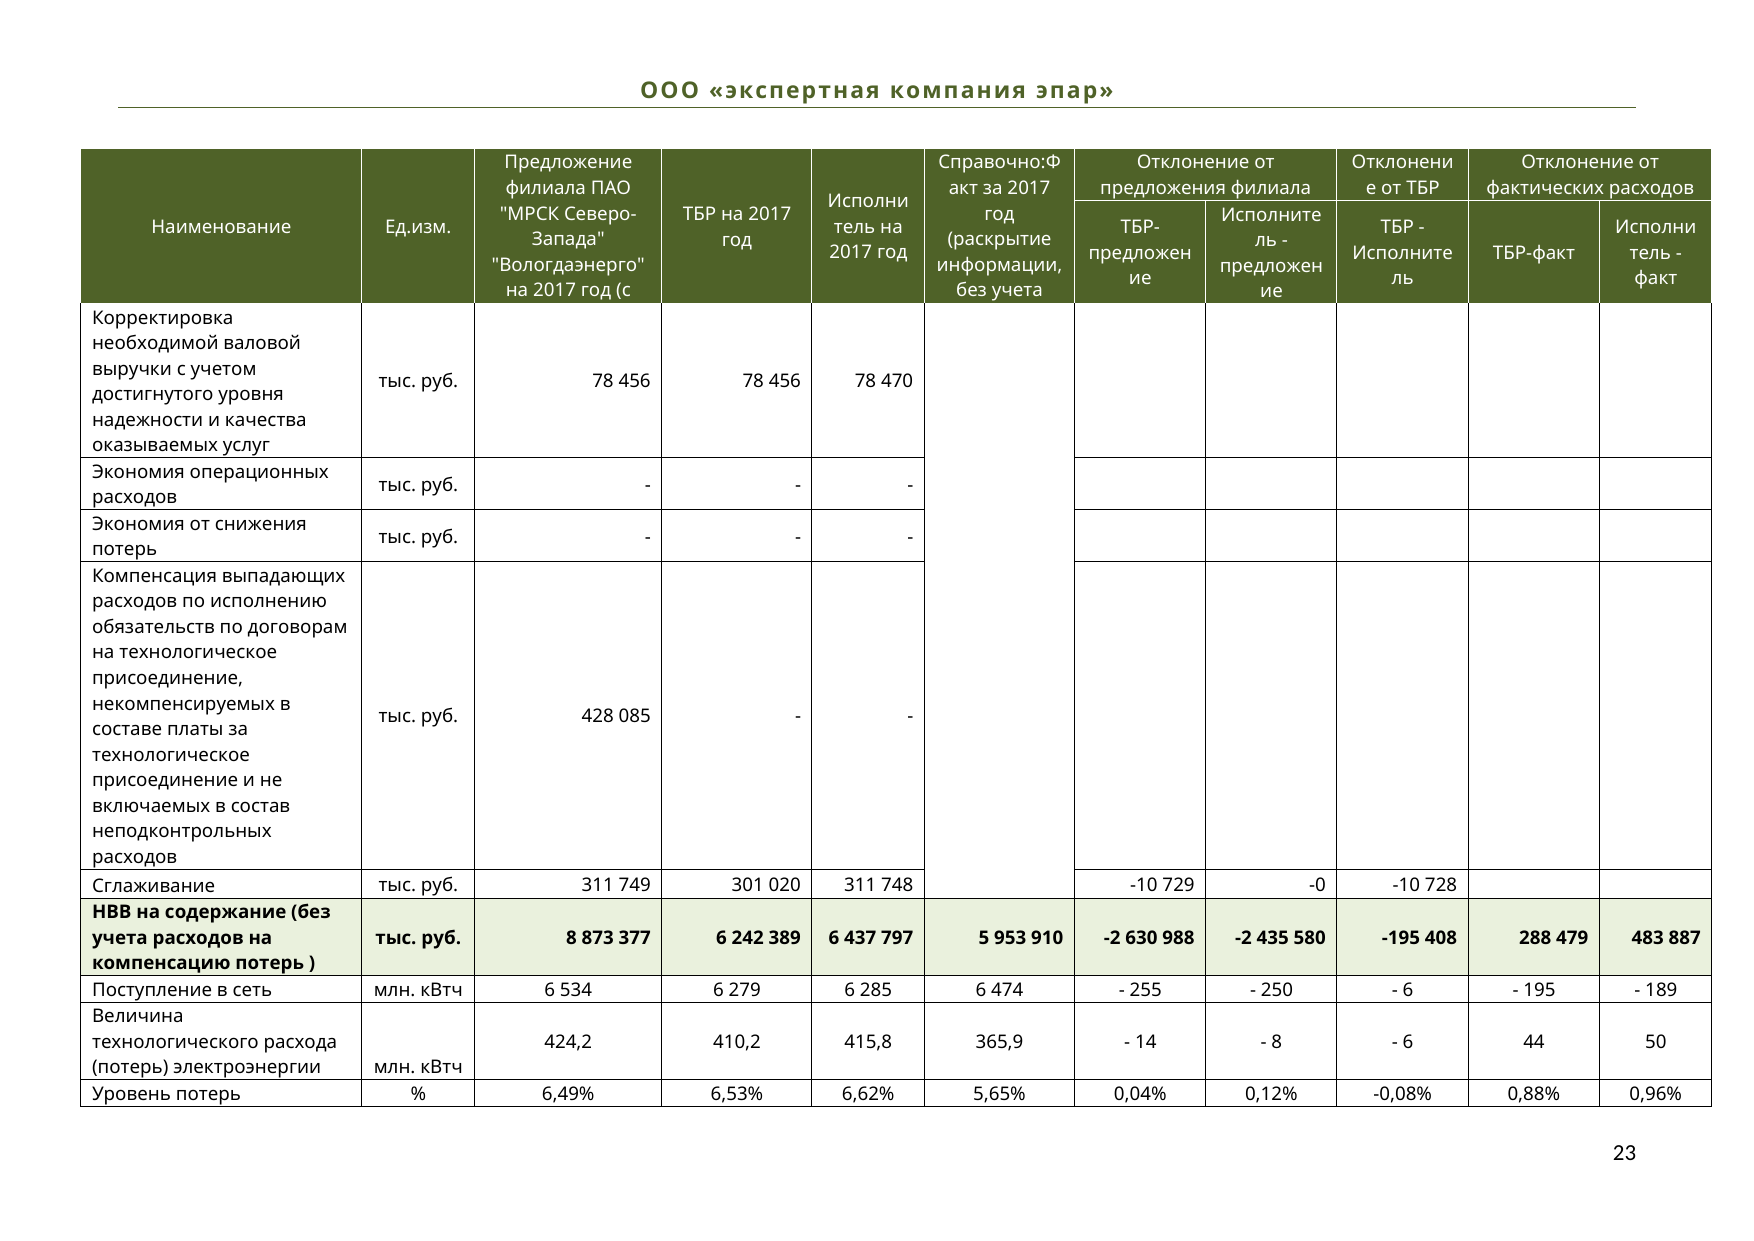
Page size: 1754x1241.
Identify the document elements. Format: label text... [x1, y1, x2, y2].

table_cell тыс. руб. [362, 562, 474, 868]
table_cell Сглаживание [81, 870, 361, 898]
table_cell [1337, 304, 1468, 457]
table_cell 428 085 [475, 562, 661, 868]
table_cell Корректировка необходимой валовой выручки с учетом достигнутого уровня надежности и качества оказываемых услуг [81, 304, 361, 457]
table_cell 0,12% [1206, 1080, 1336, 1106]
table_cell 6 285 [812, 976, 924, 1002]
table_cell - [812, 510, 924, 561]
table_cell НВВ на содержание (без учета расходов на компенсацию потерь ) [81, 899, 361, 975]
table_cell 6,53% [662, 1080, 811, 1106]
table_cell 0,88% [1469, 1080, 1599, 1106]
table_cell - 195 [1469, 976, 1599, 1002]
table_cell [1600, 870, 1711, 898]
table_cell 365,9 [925, 1003, 1074, 1079]
table_header Справочно:Факт за 2017 год (раскрытие информации, без учета нагрузочных потерь) [925, 149, 1074, 303]
table_cell 6 534 [475, 976, 661, 1002]
table_cell 78 456 [475, 304, 661, 457]
table_cell - [662, 458, 811, 509]
table_cell [1206, 510, 1336, 561]
table_cell 483 887 [1600, 899, 1711, 975]
table_cell [1206, 562, 1336, 868]
table_cell - [475, 458, 661, 509]
table_cell -2 630 988 [1075, 899, 1205, 975]
table_cell - 6 [1337, 976, 1468, 1002]
table_header Наименование [81, 149, 361, 303]
table_cell [1075, 458, 1205, 509]
table_cell 311 749 [475, 870, 661, 898]
table_cell - [812, 562, 924, 868]
table_cell млн. кВтч [362, 976, 474, 1002]
table_cell 6,49% [475, 1080, 661, 1106]
table_cell - 255 [1075, 976, 1205, 1002]
table_cell 78 470 [812, 304, 924, 457]
table_cell [1469, 870, 1599, 898]
table_cell тыс. руб. [362, 510, 474, 561]
table_cell Экономия от снижения потерь [81, 510, 361, 561]
table_cell [1469, 510, 1599, 561]
table_cell -10 729 [1075, 870, 1205, 898]
table_cell тыс. руб. [362, 899, 474, 975]
table_cell [1337, 562, 1468, 868]
table_cell 0,04% [1075, 1080, 1205, 1106]
table_cell тыс. руб. [362, 870, 474, 898]
table_header Отклонение от фактических расходов [1469, 149, 1711, 200]
table_cell % [362, 1080, 474, 1106]
table_cell млн. кВтч [362, 1003, 474, 1079]
table_cell - 14 [1075, 1003, 1205, 1079]
table_cell 311 748 [812, 870, 924, 898]
table_cell 415,8 [812, 1003, 924, 1079]
table_cell 410,2 [662, 1003, 811, 1079]
table_cell [1075, 304, 1205, 457]
table_header Ед.изм. [362, 149, 474, 303]
table_header Отклонение от предложения филиала [1075, 149, 1336, 200]
table_cell Исполнитель - предложение [1206, 201, 1336, 303]
table_cell [1469, 458, 1599, 509]
table_cell 6 437 797 [812, 899, 924, 975]
table_cell [1600, 304, 1711, 457]
table_cell Поступление в сеть [81, 976, 361, 1002]
table_cell 288 479 [1469, 899, 1599, 975]
table_cell Уровень потерь электрической энергии при ее передаче по электрическим сетям [81, 1080, 361, 1106]
table_cell ТБР-факт [1469, 201, 1599, 303]
table_cell 78 456 [662, 304, 811, 457]
table_cell -0 [1206, 870, 1336, 898]
table_cell - [662, 510, 811, 561]
table_cell [1469, 562, 1599, 868]
table_cell - [475, 510, 661, 561]
table_cell Компенсация выпадающих расходов по исполнению обязательств по договорам на технологическое присоединение, некомпенсируемых в составе платы за технологическое присоединение и не включаемых в состав неподконтрольных расходов [81, 562, 361, 868]
table_cell 424,2 [475, 1003, 661, 1079]
table_cell [1206, 304, 1336, 457]
table_cell 0,96% [1600, 1080, 1711, 1106]
table_cell [1337, 458, 1468, 509]
table_cell 44 [1469, 1003, 1599, 1079]
table_cell 6,62% [812, 1080, 924, 1106]
table_cell 50 [1600, 1003, 1711, 1079]
table_cell - 250 [1206, 976, 1336, 1002]
table_cell 5 953 910 [925, 899, 1074, 975]
table_cell [1075, 510, 1205, 561]
table_header Исполнитель на 2017 год [812, 149, 924, 303]
table_cell 6 279 [662, 976, 811, 1002]
table_cell - [662, 562, 811, 868]
table_cell [1206, 458, 1336, 509]
table_cell [1337, 510, 1468, 561]
table_cell - [812, 458, 924, 509]
table_cell ТБР - Исполнитель [1337, 201, 1468, 303]
table_cell тыс. руб. [362, 304, 474, 457]
table_cell Величина технологического расхода (потерь) электроэнергии [81, 1003, 361, 1079]
table_cell тыс. руб. [362, 458, 474, 509]
table_cell - 6 [1337, 1003, 1468, 1079]
table_header ТБР на 2017 год [662, 149, 811, 303]
table_cell -2 435 580 [1206, 899, 1336, 975]
table_cell -195 408 [1337, 899, 1468, 975]
table_header Отклонение от ТБР [1337, 149, 1468, 200]
table_cell [1600, 510, 1711, 561]
table_cell Исполнитель - факт [1600, 201, 1711, 303]
table_cell [1469, 304, 1599, 457]
table_cell 5,65% [925, 1080, 1074, 1106]
table_cell - 8 [1206, 1003, 1336, 1079]
table_cell [1600, 458, 1711, 509]
table_cell [1600, 562, 1711, 868]
table_cell -0,08% [1337, 1080, 1468, 1106]
table_cell 8 873 377 [475, 899, 661, 975]
table_cell 301 020 [662, 870, 811, 898]
table_cell - 189 [1600, 976, 1711, 1002]
table_cell 6 474 [925, 976, 1074, 1002]
table_cell Экономия операционных расходов [81, 458, 361, 509]
table_cell -10 728 [1337, 870, 1468, 898]
table_cell [1075, 562, 1205, 868]
table_header Предложение филиала ПАО "МРСК Северо-Запада" "Вологдаэнерго"на 2017 год (с учетом корректировок заявленных величин по отдельным статьям) [475, 149, 661, 303]
table_cell 6 242 389 [662, 899, 811, 975]
table_cell ТБР-предложение [1075, 201, 1205, 303]
